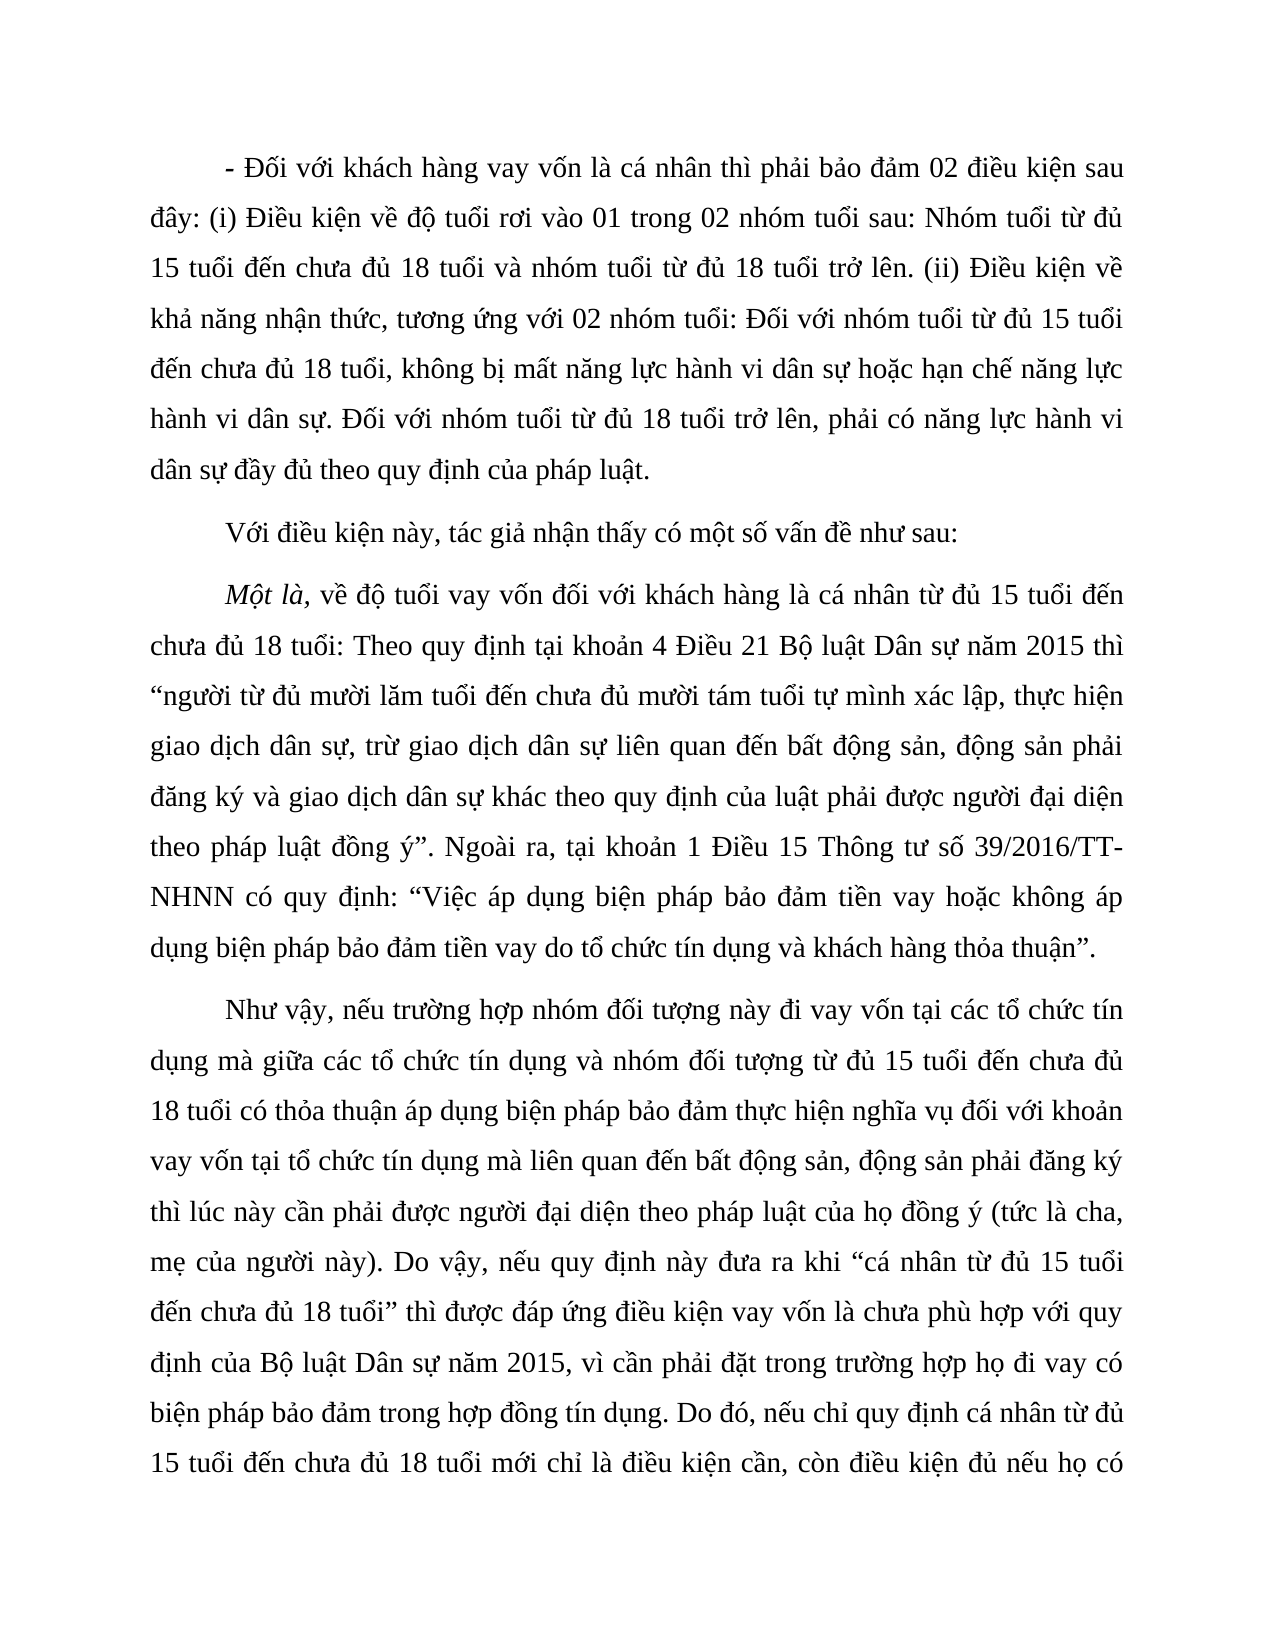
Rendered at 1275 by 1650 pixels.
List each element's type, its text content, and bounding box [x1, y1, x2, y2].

text Một là, về độ tuổi vay vốn đối với khách hàng là cá nhân từ đủ 15 tuổi đến chưa đủ 18 tuổi: Theo quy định tại khoản 4 Điều 21 Bộ luật Dân sự năm 2015 thì “người từ đủ mười lăm tuổi đến chưa đủ mười tám tuổi tự mình xác lập, thực hiện giao dịch dân sự, trừ giao dịch dân sự liên quan đến bất động sản, động sản phải đăng ký và giao dịch dân sự khác theo quy định của luật phải được người đại diện theo pháp luật đồng ý”. Ngoài ra, tại khoản 1 Điều 15 Thông tư số 39/2016/TT-NHNN có quy định: “Việc áp dụng biện pháp bảo đảm tiền vay hoặc không áp dụng biện pháp bảo đảm tiền vay do tổ chức tín dụng và khách hàng thỏa thuận”. [150, 577, 1125, 963]
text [150, 992, 1125, 1479]
text - Đối với khách hàng vay vốn là cá nhân thì phải bảo đảm 02 điều kiện sau đây: (i) Điều kiện về độ tuổi rơi vào 01 trong 02 nhóm tuổi sau: Nhóm tuổi từ đủ 15 tuổi đến chưa đủ 18 tuổi và nhóm tuổi từ đủ 18 tuổi trở lên. (ii) Điều kiện về khả năng nhận thức, tương ứng với 02 nhóm tuổi: Đối với nhóm tuổi từ đủ 15 tuổi đến chưa đủ 18 tuổi, không bị mất năng lực hành vi dân sự hoặc hạn chế năng lực hành vi dân sự. Đối với nhóm tuổi từ đủ 18 tuổi trở lên, phải có năng lực hành vi dân sự đầy đủ theo quy định của pháp luật. [150, 150, 1125, 485]
text Với điều kiện này, tác giả nhận thấy có một số vấn đề như sau: [150, 515, 1125, 548]
